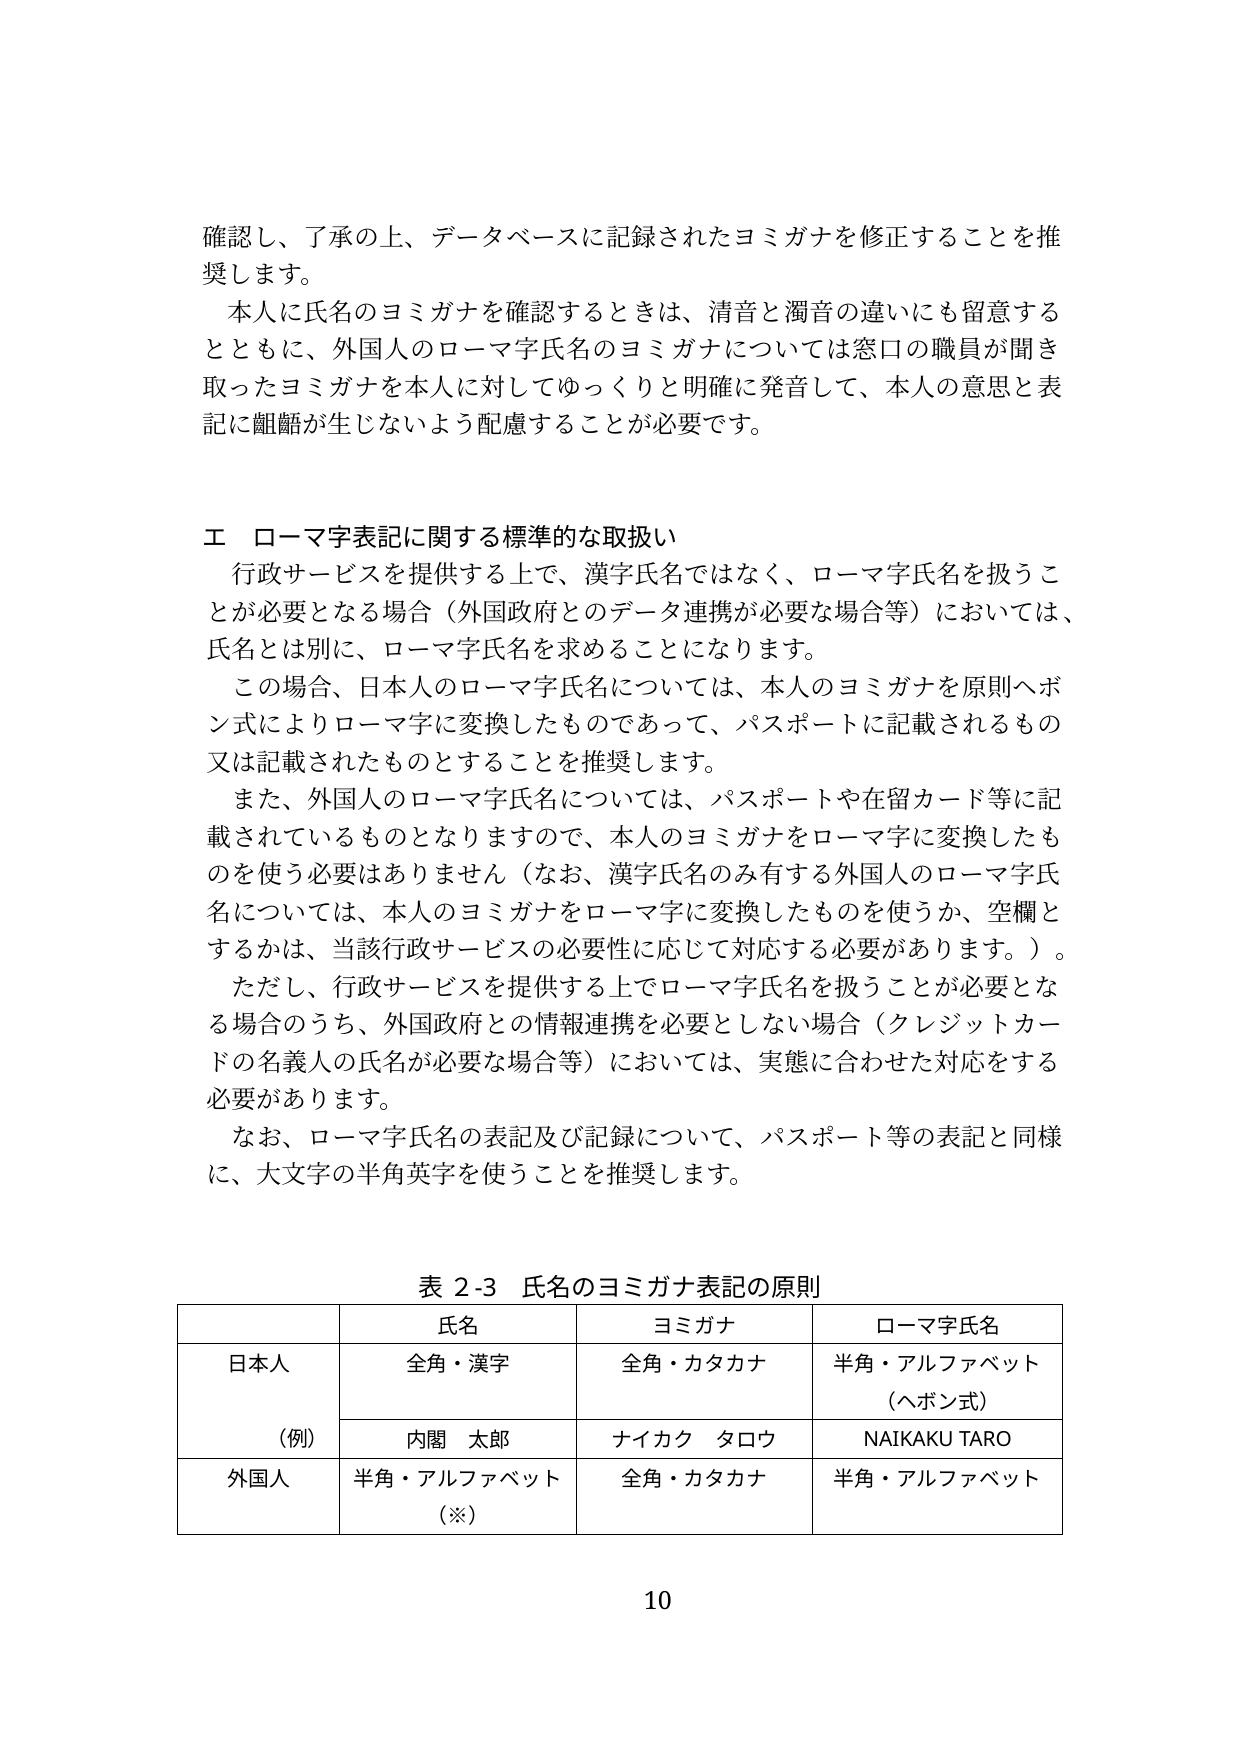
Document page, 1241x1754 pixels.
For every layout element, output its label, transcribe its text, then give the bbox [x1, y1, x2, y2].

table_cell 全角・カタカナ [577, 1344, 812, 1419]
table_cell 全角・カタカナ [577, 1459, 812, 1533]
subtitle ローマ字表記に関する標準的な取扱い [202, 517, 1063, 554]
table_cell 半角・アルファベット （ヘボン式） [813, 1344, 1062, 1419]
table_header ヨミガナ [577, 1305, 812, 1343]
table_header 氏名 [340, 1305, 576, 1343]
text 本人に氏名のヨミガナを確認するときは、清音と濁音の違いにも留意するとともに、外国人のローマ字氏名のヨミガナについては窓口の職員が聞き取ったヨミガナを本人に対してゆっくりと明確に発音して、本人の意思と表記に齟齬が生じないよう配慮することが必要です。 [202, 292, 1063, 442]
table_cell NAIKAKU TARO [813, 1420, 1062, 1457]
text ただし、行政サービスを提供する上でローマ字氏名を扱うことが必要となる場合のうち、外国政府との情報連携を必要としない場合（クレジットカードの名義人の氏名が必要な場合等）においては、実態に合わせた対応をする必要があります。 [207, 967, 1063, 1117]
table_header ローマ字氏名 [813, 1305, 1062, 1343]
table_cell ナイカク タロウ [577, 1420, 812, 1457]
table_cell 半角・アルファベット [813, 1459, 1062, 1533]
table_cell 内閣 太郎 [340, 1420, 576, 1457]
table_cell 全角・漢字 [340, 1344, 576, 1419]
table_header [178, 1305, 339, 1343]
text 行政サービスを提供する上で、漢字氏名ではなく、ローマ字氏名を扱うことが必要となる場合（外国政府とのデータ連携が必要な場合等）においては、氏名とは別に、ローマ字氏名を求めることになります。 [207, 554, 1063, 667]
table_cell 日本人 （例） [178, 1344, 339, 1457]
table_cell 外国人 （例） [178, 1459, 339, 1533]
table_cell 半角・アルファベット （※） [340, 1459, 576, 1533]
text この場合、日本人のローマ字氏名については、本人のヨミガナを原則ヘボン式によりローマ字に変換したものであって、パスポートに記載されるもの又は記載されたものとすることを推奨します。 [207, 667, 1063, 779]
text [202, 217, 1063, 292]
text なお、ローマ字氏名の表記及び記録について、パスポート等の表記と同様に、大文字の半角英字を使うことを推奨します。 [207, 1117, 1063, 1192]
text また、外国人のローマ字氏名については、パスポートや在留カード等に記載されているものとなりますので、本人のヨミガナをローマ字に変換したものを使う必要はありません（なお、漢字氏名のみ有する外国人のローマ字氏名については、本人のヨミガナをローマ字に変換したものを使うか、空欄とするかは、当該行政サービスの必要性に応じて対応する必要があります。）。 [207, 779, 1063, 967]
